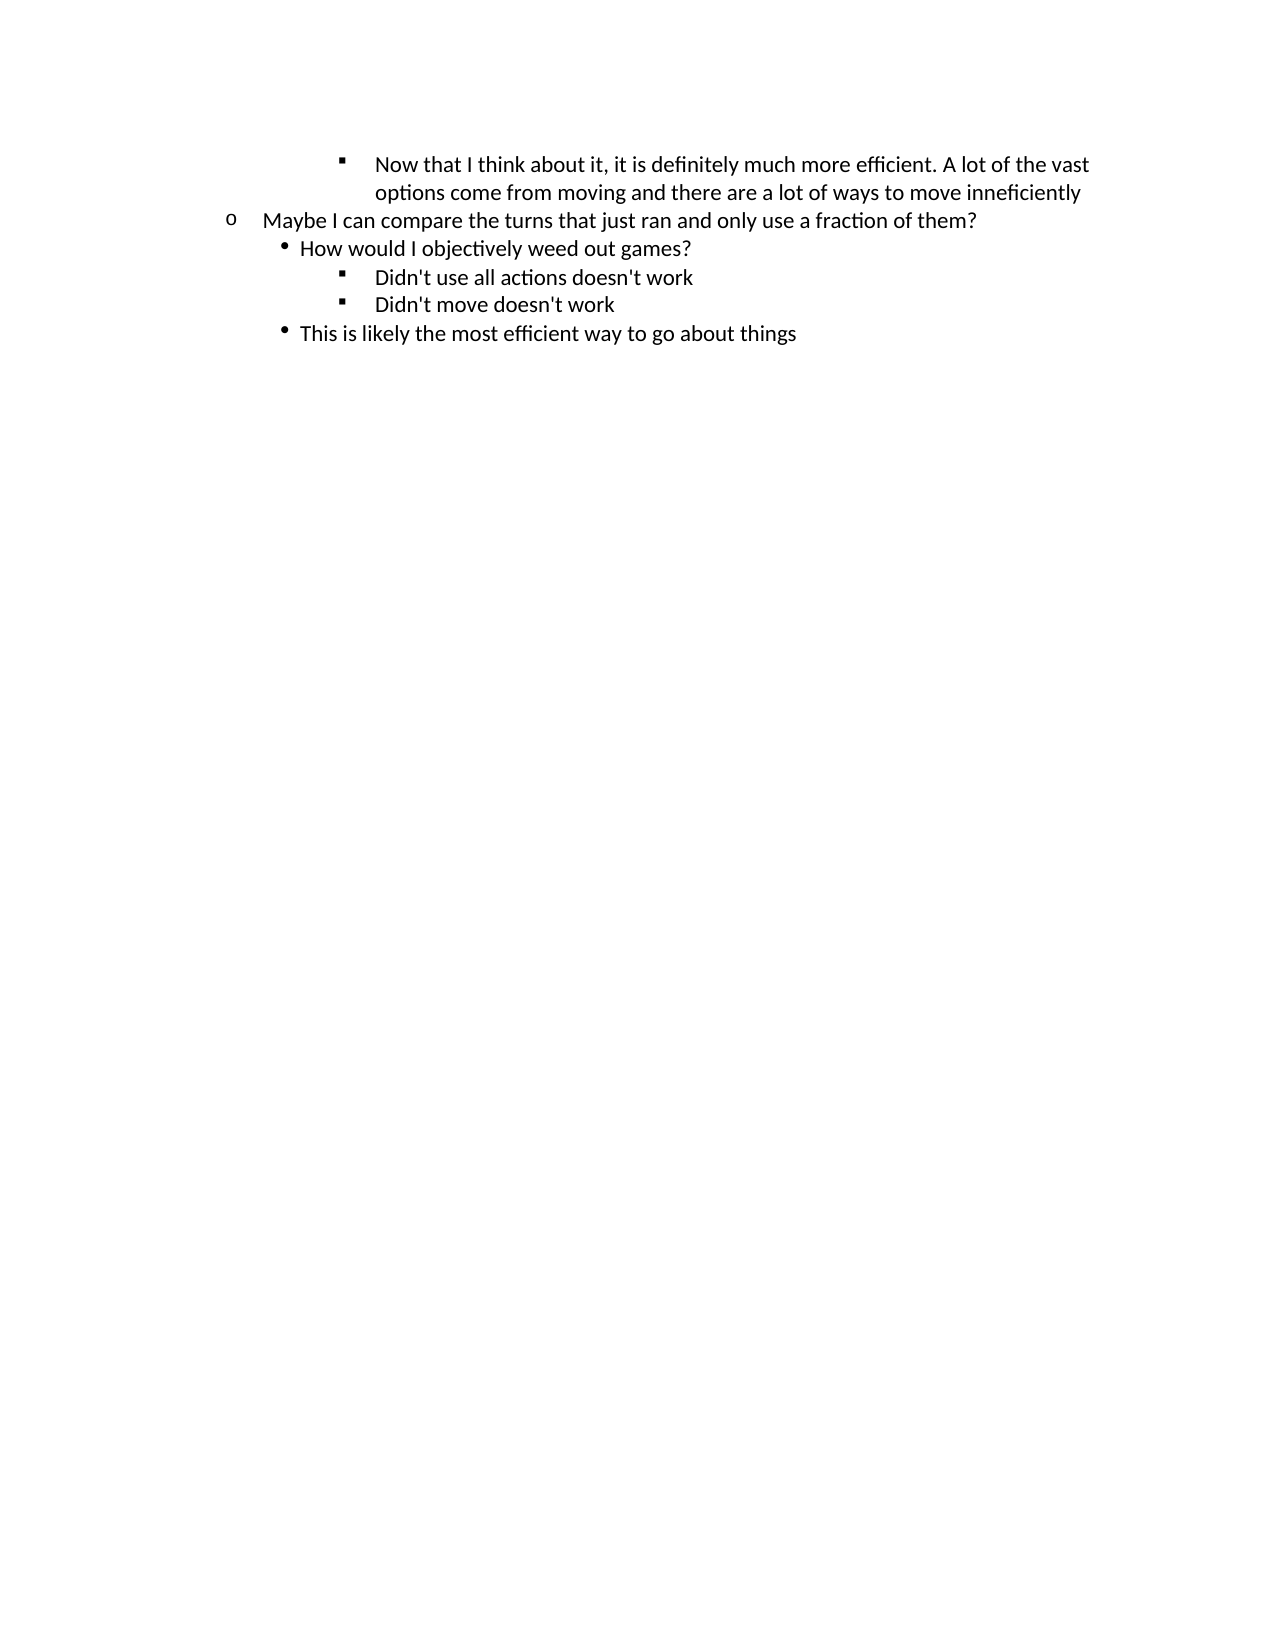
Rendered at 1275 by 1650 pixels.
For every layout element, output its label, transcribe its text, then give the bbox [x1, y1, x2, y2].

list Maybe I can compare the turns that just ran and only use a fraction of them? [225, 206, 1125, 234]
list Didn't move doesn't work [337, 291, 1125, 319]
list How would I objectively weed out games? [281, 234, 1125, 263]
list Didn't use all actions doesn't work [337, 263, 1125, 291]
list Now that I think about it, it is definitely much more efficient. A lot of the vast options come from moving and there are a lot of ways to move inneficiently [337, 150, 1125, 206]
list This is likely the most efficient way to go about things [281, 319, 1125, 347]
